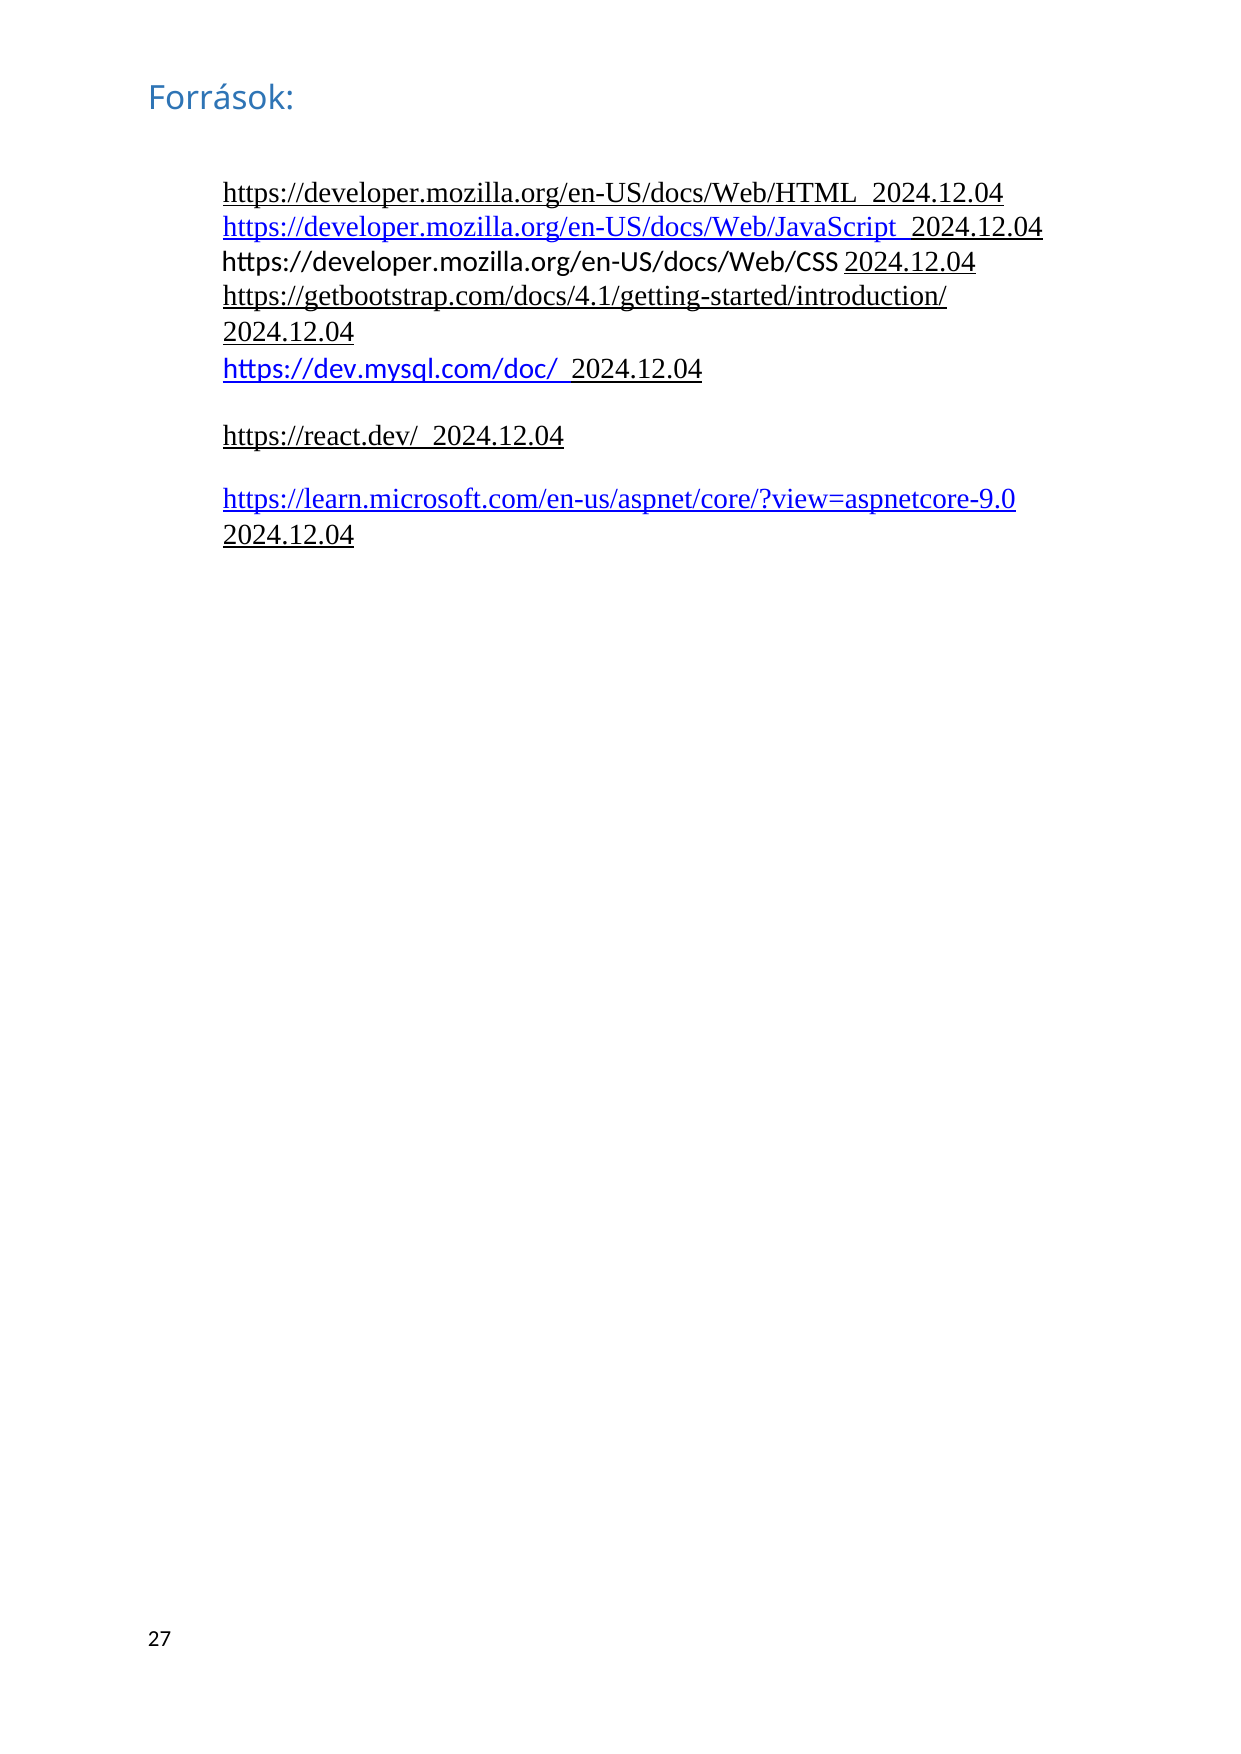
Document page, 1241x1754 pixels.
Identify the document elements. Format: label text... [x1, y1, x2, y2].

list https://dev.mysql.com/doc/ 2024.12.04 [223, 351, 1093, 386]
list https://getbootstrap.com/docs/4.1/getting-started/introduction/ 2024.12.04 [223, 278, 1093, 348]
list https://developer.mozilla.org/en-US/docs/Web/JavaScript 2024.12.04 [223, 209, 1093, 243]
subtitle Források: [148, 74, 1093, 119]
list https://developer.mozilla.org/en-US/docs/Web/HTML 2024.12.04 [223, 176, 1093, 209]
text https://react.dev/ 2024.12.04 [223, 418, 1093, 452]
text https://developer.mozilla.org/en-US/docs/Web/CSS 2024.12.04 [185, 243, 1093, 278]
list https://learn.microsoft.com/en-us/aspnet/core/?view=aspnetcore-9.0 2024.12.04 [223, 481, 1093, 551]
